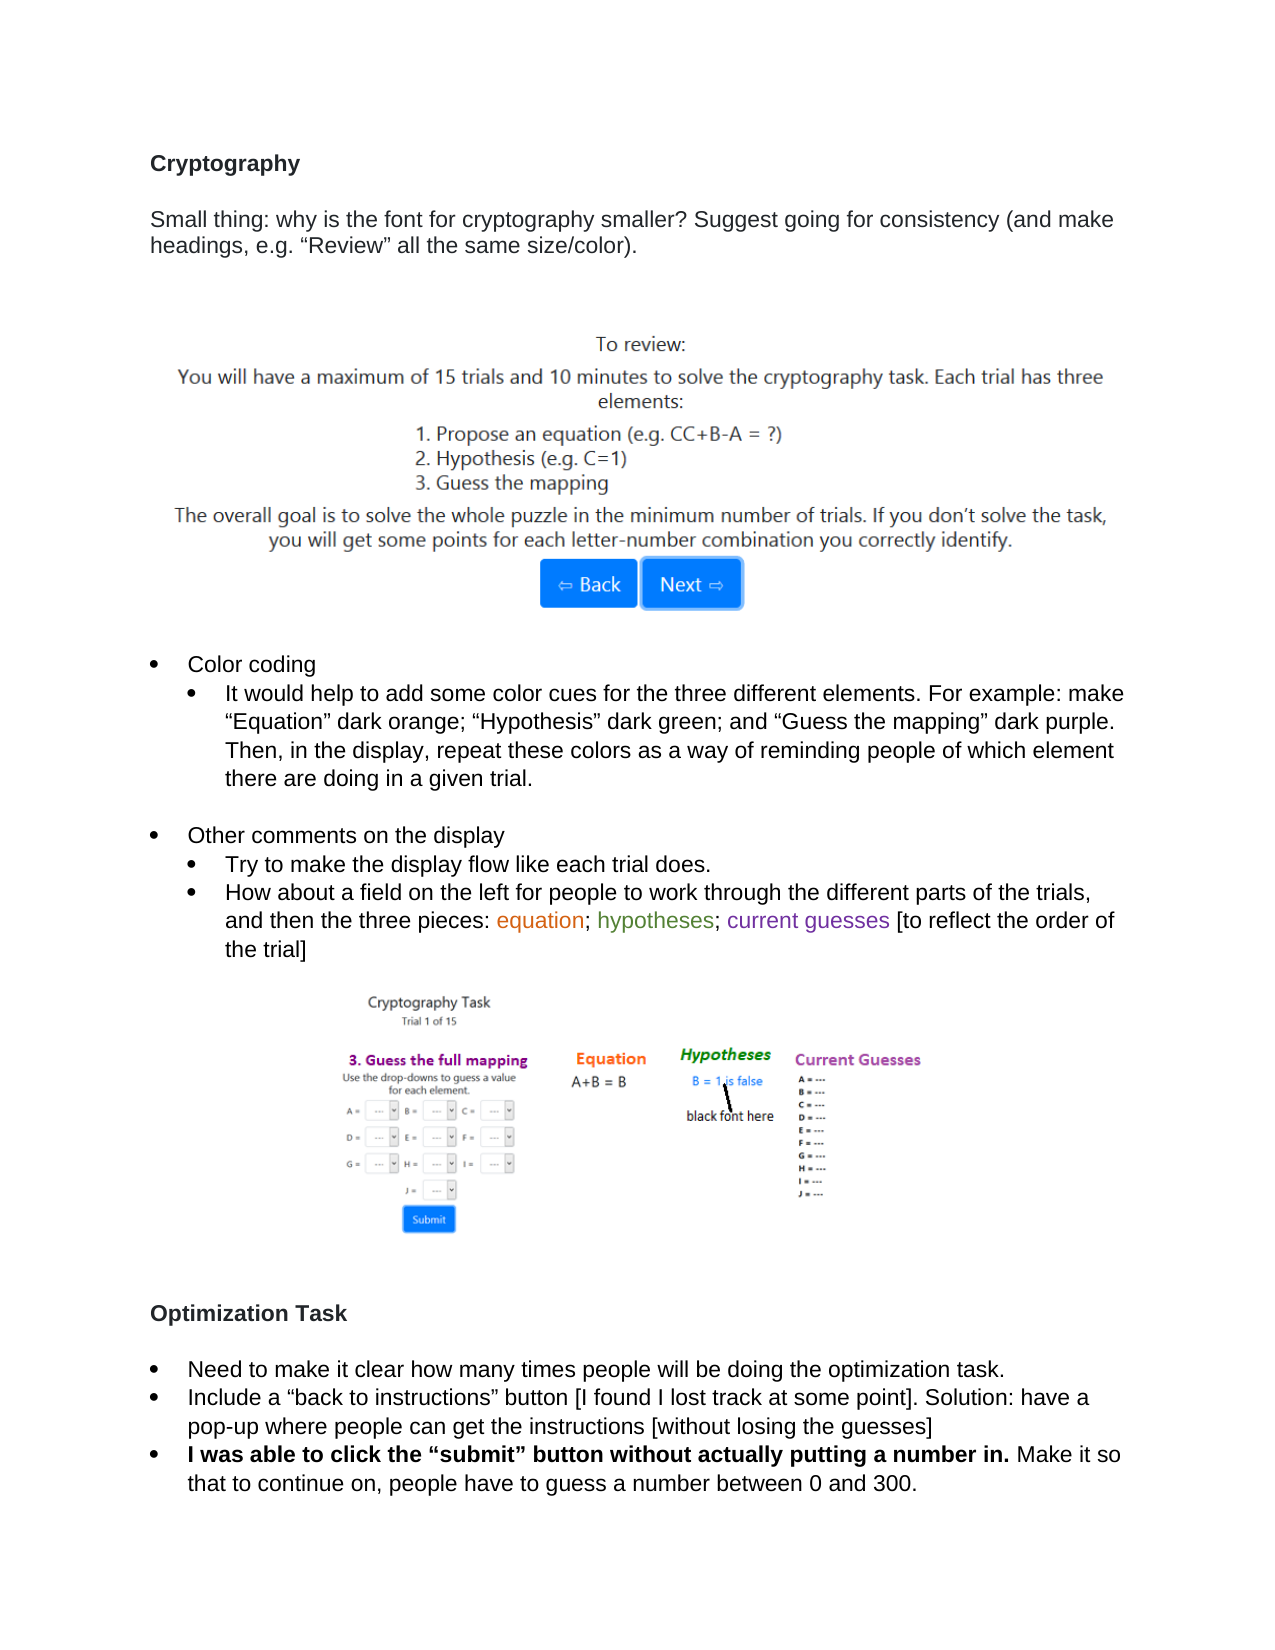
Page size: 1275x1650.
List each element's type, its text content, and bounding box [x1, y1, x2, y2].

picture [328, 992, 947, 1254]
subtitle Optimization Task [150, 1300, 1125, 1327]
subtitle Cryptography [150, 150, 1125, 176]
subtitle Small thing: why is the font for cryptography smaller? Suggest going for consistency (and make headings, e.g. “Review” all the same size/color). [150, 206, 1125, 258]
list Need to make it clear how many times people will be doing the optimization task. [150, 1356, 1125, 1382]
list How about a field on the left for people to work through the different parts of the trials, and then the three pieces: equation; hypotheses; current guesses [to reflect the order of the trial] [187, 879, 1125, 962]
list Try to make the display flow like each trial does. [187, 851, 1125, 877]
list I was able to click the “submit” button without actually putting a number in. Make it so that to continue on, people have to guess a number between 0 and 300. [150, 1441, 1125, 1496]
list It would help to add some color cues for the three different elements. For example: make “Equation” dark orange; “Hypothesis” dark green; and “Guess the mapping” dark purple. Then, in the display, repeat these colors as a way of reminding people of which element there are doing in a given trial. [187, 680, 1125, 792]
picture [150, 287, 1125, 623]
list Other comments on the display [150, 822, 1125, 848]
list Include a “back to instructions” button [I found I lost track at some point]. Solution: have a pop-up where people can get the instructions [without losing the guesses] [150, 1384, 1125, 1439]
list Color coding [150, 651, 1125, 678]
